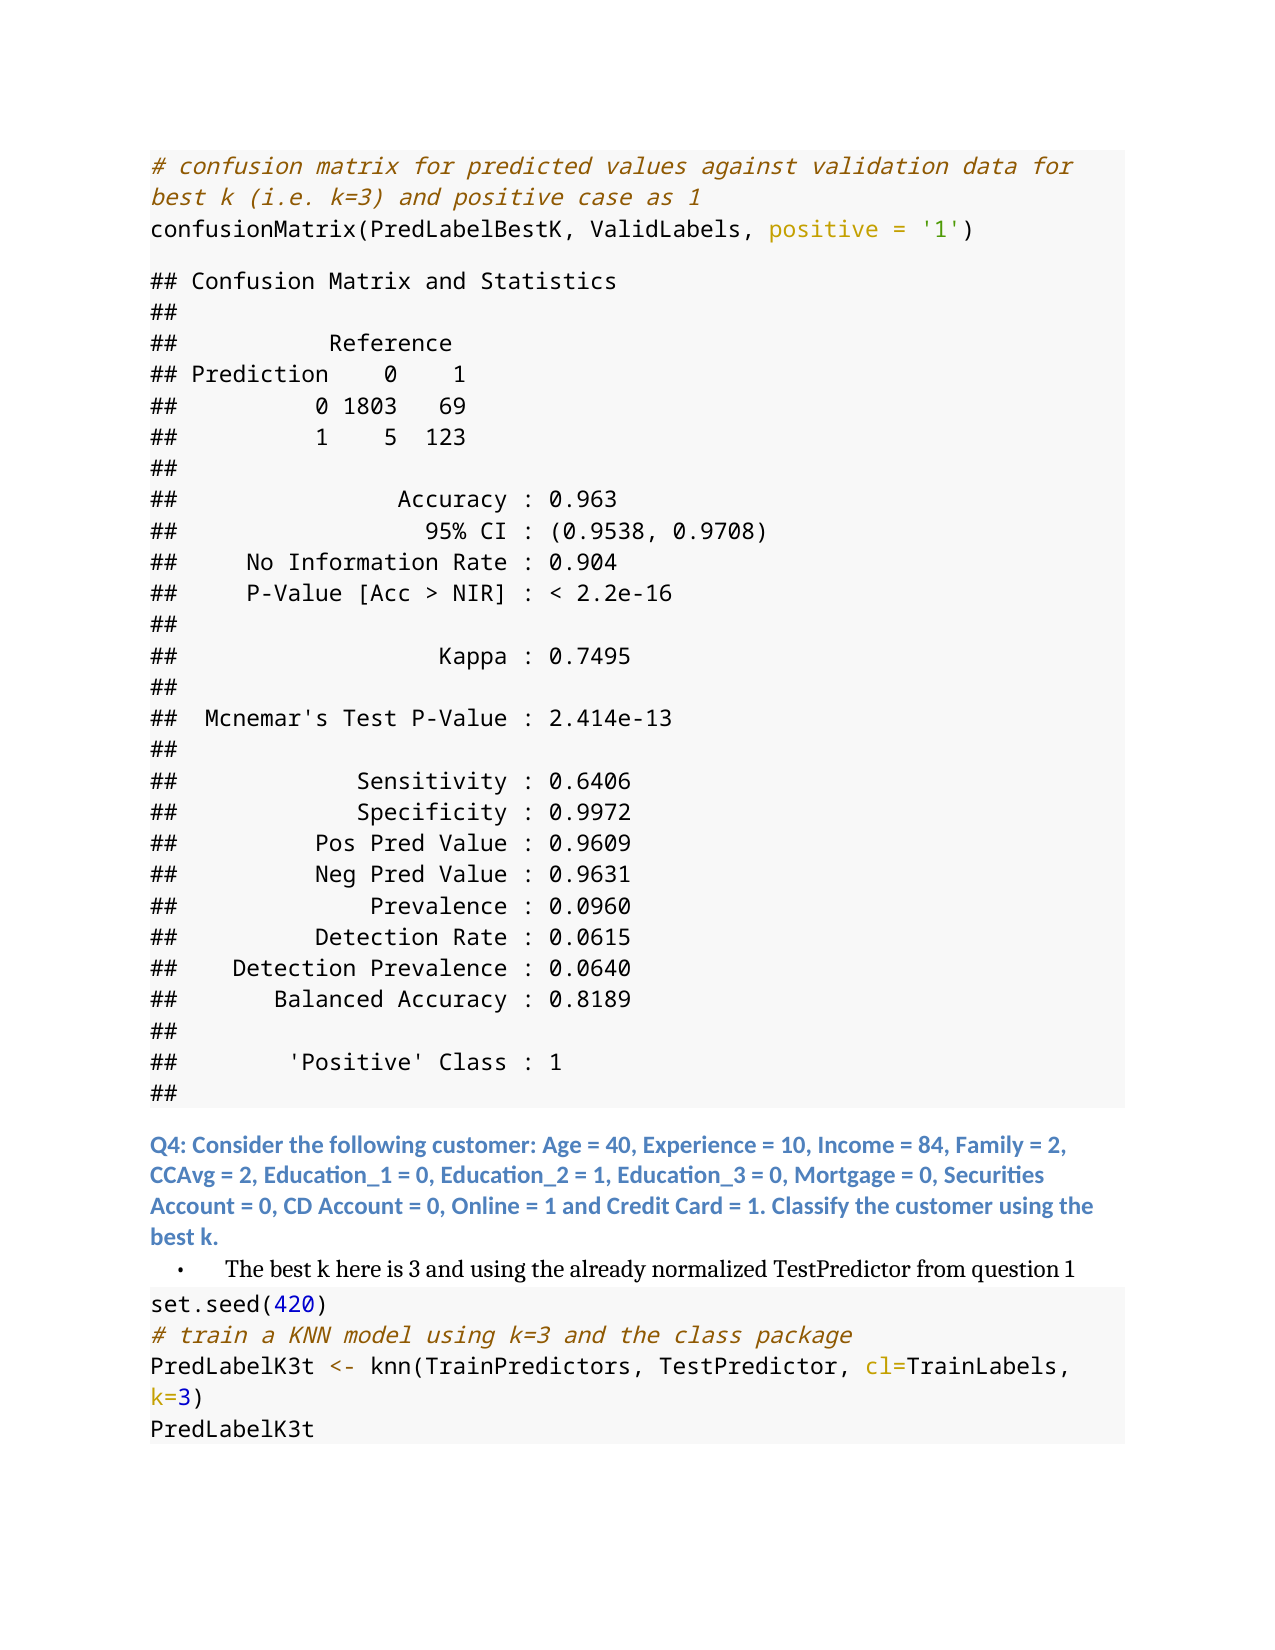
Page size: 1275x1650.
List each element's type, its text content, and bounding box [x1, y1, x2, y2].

subtitle Q4: Consider the following customer: Age = 40, Experience = 10, Income = 84, Family = 2, CCAvg = 2, Education_1 = 0, Education_2 = 1, Education_3 = 0, Mortgage = 0, Securities Account = 0, CD Account = 0, Online = 1 and Credit Card = 1. Classify the customer using the best k. [150, 1129, 1125, 1251]
list The best k here is 3 and using the already normalized TestPredictor from question 1 [175, 1255, 1125, 1284]
text ## Confusion Matrix and Statistics ## ## Reference ## Prediction 0 1 ## 0 1803 69 ## 1 5 123 ## ## Accuracy : 0.963 ## 95% CI : (0.9538, 0.9708) ## No Information Rate : 0.904 ## P-Value [Acc > NIR] : < 2.2e-16 ## ## Kappa : 0.7495 ## ## Mcnemar's Test P-Value : 2.414e-13 ## ## Sensitivity : 0.6406 ## Specificity : 0.9972 ## Pos Pred Value : 0.9609 ## Neg Pred Value : 0.9631 ## Prevalence : 0.0960 ## Detection Rate : 0.0615 ## Detection Prevalence : 0.0640 ## Balanced Accuracy : 0.8189 ## ## 'Positive' Class : 1 ## [150, 264, 1125, 1108]
text set.seed(420) # train a KNN model using k=3 and the class package PredLabelK3t <- knn(TrainPredictors, TestPredictor, cl=TrainLabels, k=3) PredLabelK3t [150, 1287, 1125, 1444]
text # confusion matrix for predicted values against validation data for best k (i.e. k=3) and positive case as 1 confusionMatrix(PredLabelBestK, ValidLabels, positive = '1') [150, 150, 1125, 244]
